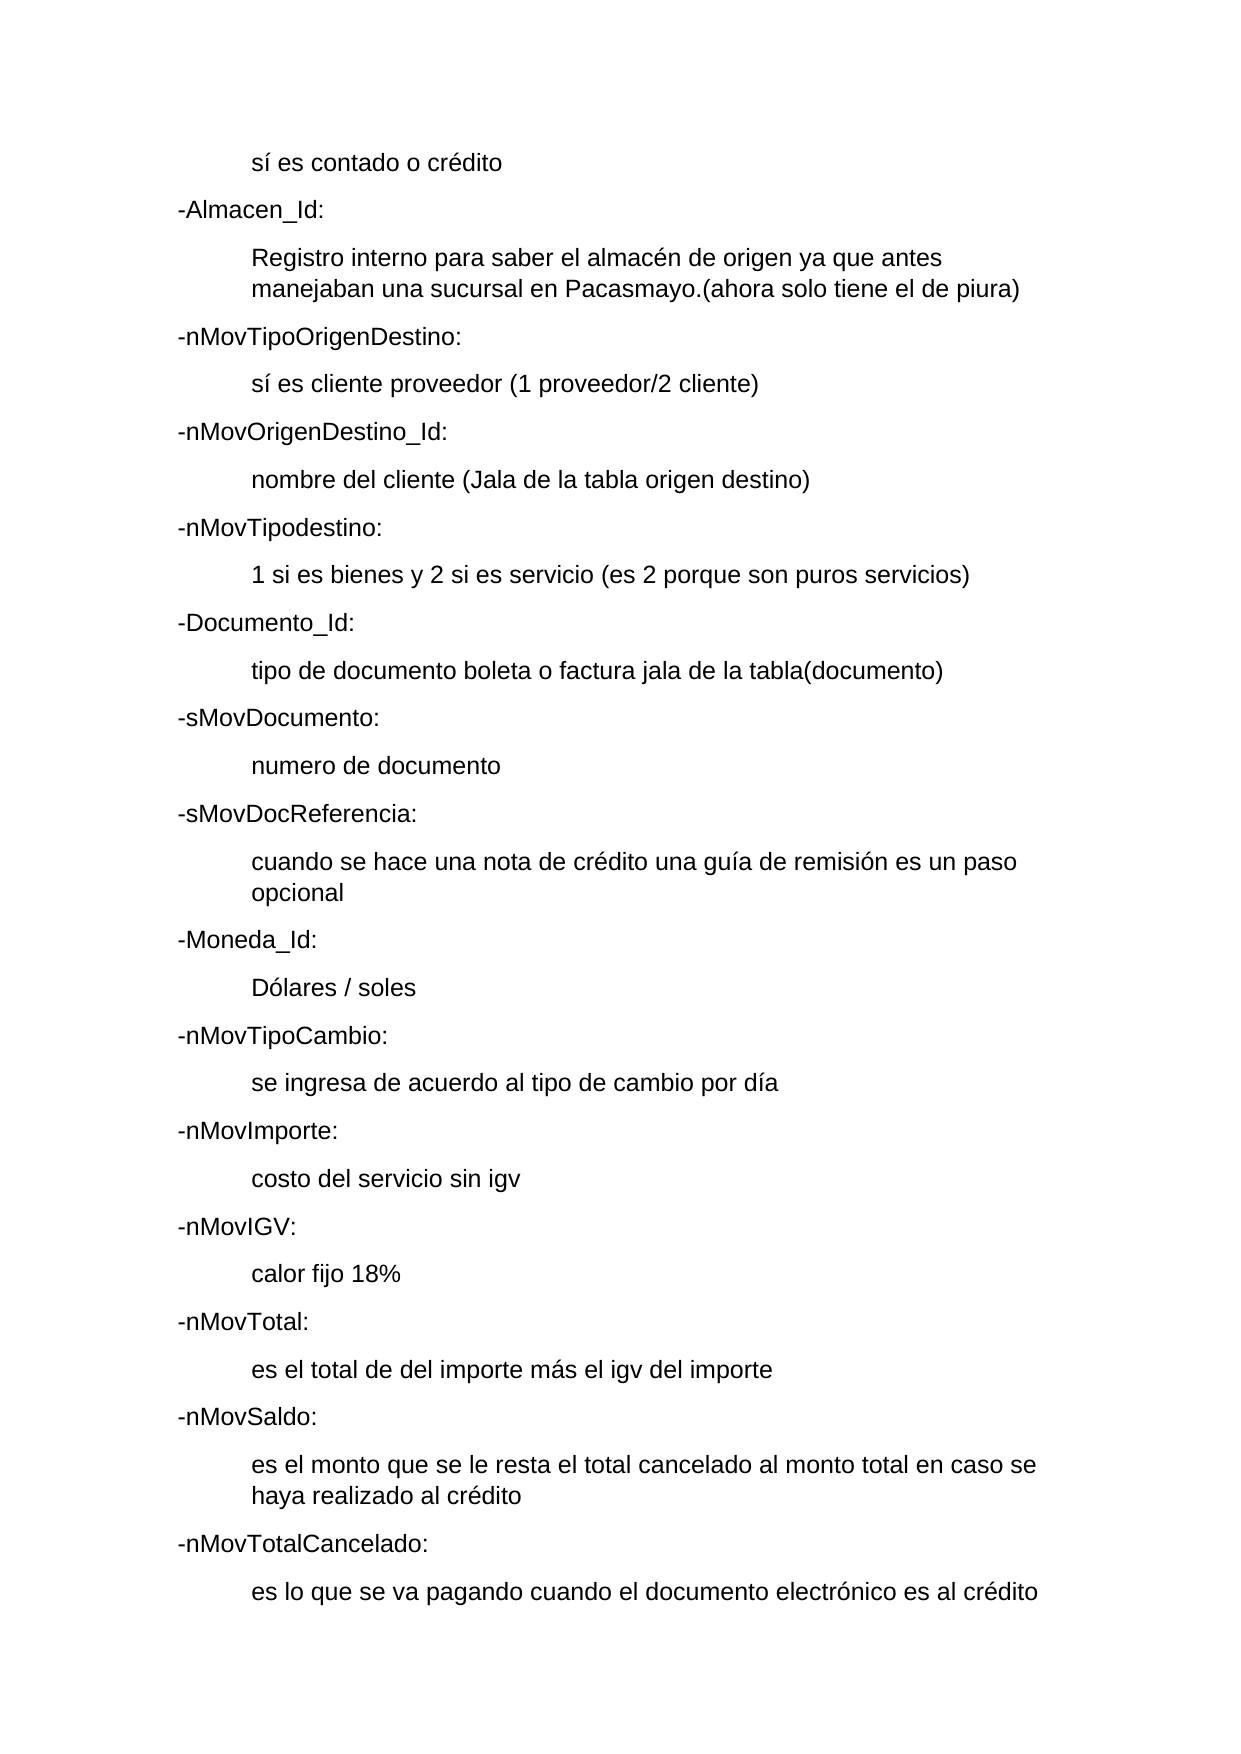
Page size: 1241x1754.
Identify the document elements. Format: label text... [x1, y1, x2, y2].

text -nMovTipoOrigenDestino: [177, 322, 1063, 351]
text 1 si es bienes y 2 si es servicio (es 2 porque son puros servicios) [177, 560, 1063, 589]
text numero de documento [177, 751, 1063, 780]
text se ingresa de acuerdo al tipo de cambio por día [177, 1068, 1063, 1097]
text -Moneda_Id: [177, 925, 1063, 954]
text -Documento_Id: [177, 608, 1063, 637]
text -nMovOrigenDestino_Id: [177, 417, 1063, 446]
text es lo que se va pagando cuando el documento electrónico es al crédito [177, 1577, 1063, 1605]
text costo del servicio sin igv [177, 1164, 1063, 1193]
text -nMovSaldo: [177, 1402, 1063, 1431]
text nombre del cliente (Jala de la tabla origen destino) [177, 465, 1063, 494]
text calor fijo 18% [177, 1259, 1063, 1288]
text -sMovDocumento: [177, 703, 1063, 732]
text cuando se hace una nota de crédito una guía de remisión es un paso opcional [251, 847, 1063, 906]
text -nMovImporte: [177, 1116, 1063, 1145]
text -nMovTipoCambio: [177, 1021, 1063, 1049]
text -Almacen_Id: [177, 195, 1063, 224]
text -nMovIGV: [177, 1212, 1063, 1240]
text es el monto que se le resta el total cancelado al monto total en caso se haya realizado al crédito [251, 1450, 1063, 1510]
text -nMovTotal: [177, 1307, 1063, 1336]
text sí es contado o crédito [177, 148, 1063, 176]
text -nMovTipodestino: [177, 513, 1063, 541]
text Registro interno para saber el almacén de origen ya que antes manejaban una sucursal en Pacasmayo.(ahora solo tiene el de piura) [251, 243, 1063, 303]
text -nMovTotalCancelado: [177, 1529, 1063, 1558]
text -sMovDocReferencia: [177, 799, 1063, 828]
text Dólares / soles [177, 973, 1063, 1002]
text tipo de documento boleta o factura jala de la tabla(documento) [177, 656, 1063, 684]
text sí es cliente proveedor (1 proveedor/2 cliente) [177, 369, 1063, 398]
text es el total de del importe más el igv del importe [177, 1355, 1063, 1383]
